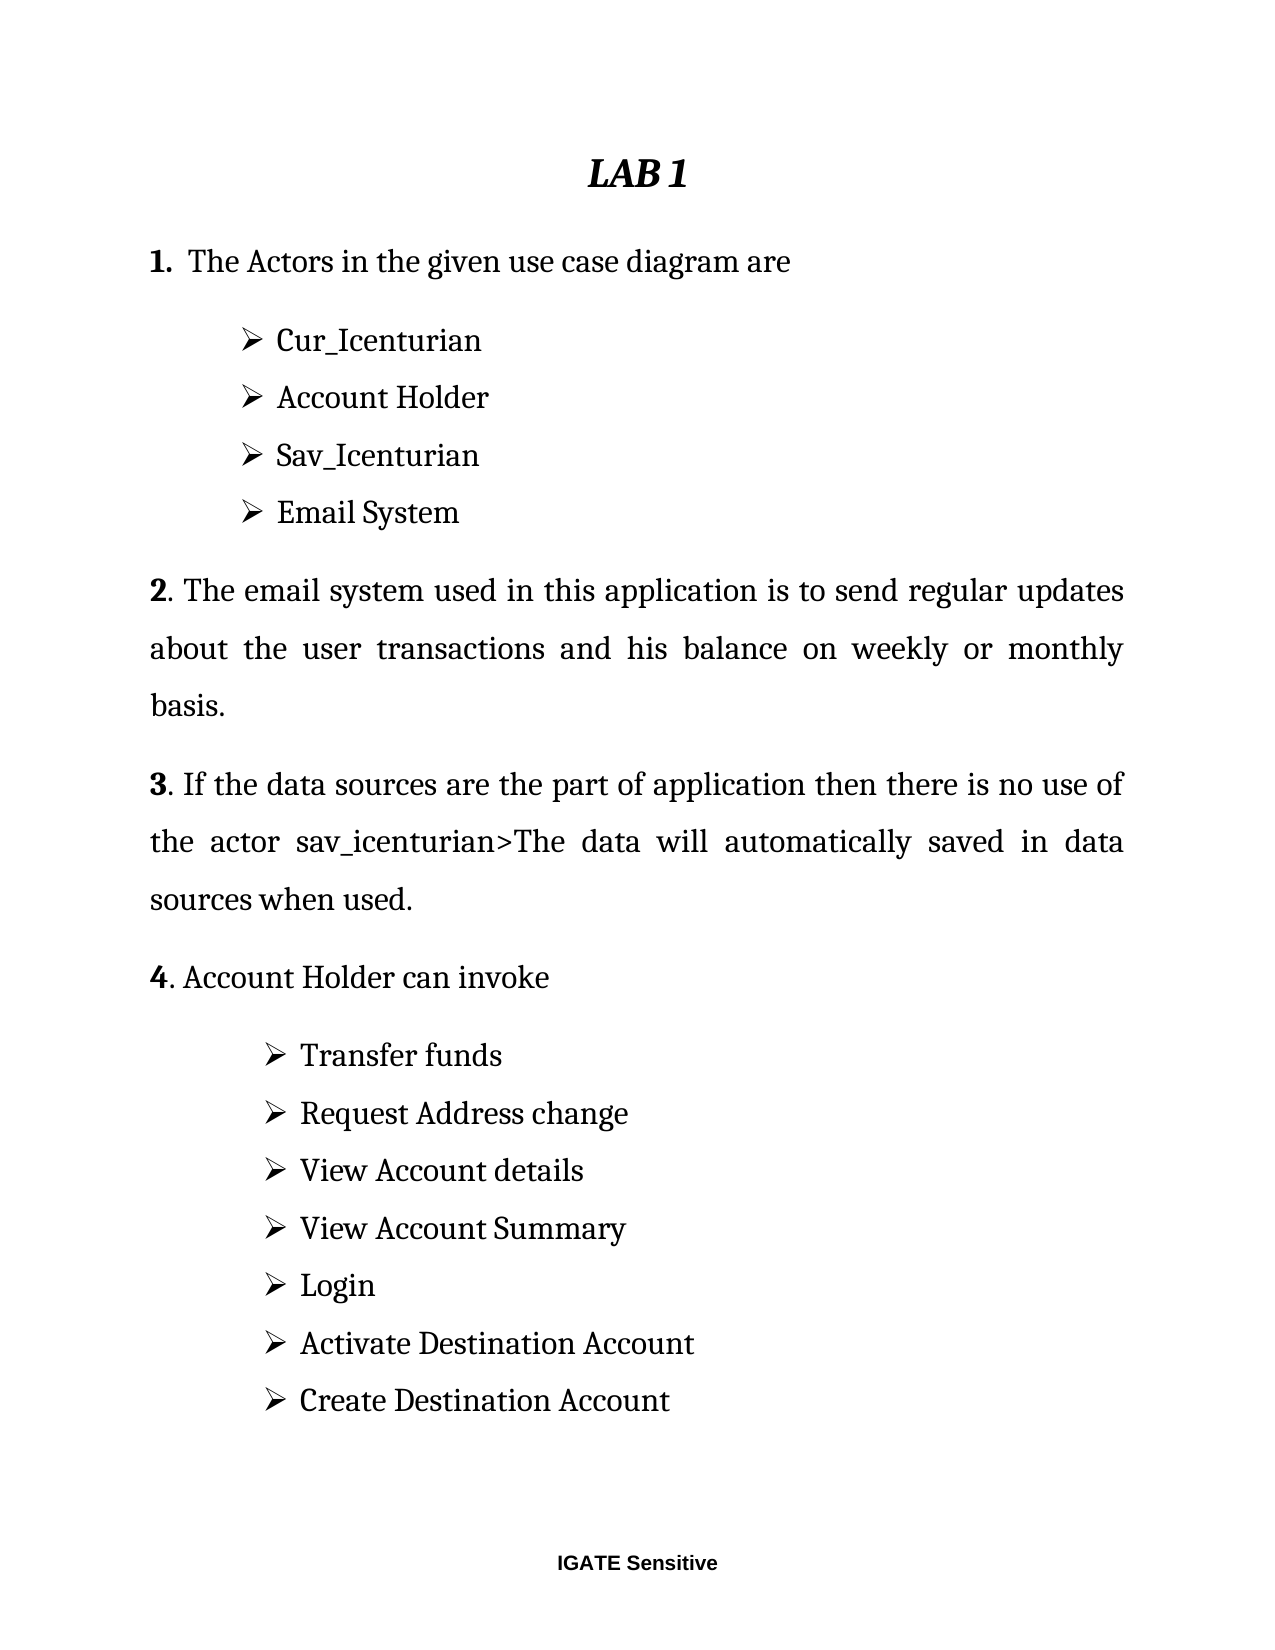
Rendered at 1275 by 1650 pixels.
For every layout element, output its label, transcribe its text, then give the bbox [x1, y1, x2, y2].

list View Account Summary [262, 1209, 1125, 1248]
list Login [262, 1267, 1125, 1305]
text 2. The email system used in this application is to send regular updates about the user transactions and his balance on weekly or monthly basis. [150, 572, 1125, 725]
list Activate Destination Account [262, 1324, 1125, 1363]
list View Account details [262, 1152, 1125, 1190]
list Create Destination Account [262, 1382, 1125, 1420]
list Account Holder [239, 378, 1125, 417]
list Cur_Icenturian [239, 321, 1125, 359]
list Transfer funds [262, 1037, 1125, 1075]
text 3. If the data sources are the part of application then there is no use of the actor sav_icenturian>The data will automatically saved in data sources when used. [150, 765, 1125, 918]
text 1. The Actors in the given use case diagram are [150, 243, 1125, 281]
list Email System [239, 493, 1125, 532]
text LAB 1 [150, 150, 1125, 198]
list Sav_Icenturian [239, 436, 1125, 474]
text 4. Account Holder can invoke [150, 958, 1125, 997]
list Request Address change [262, 1094, 1125, 1133]
